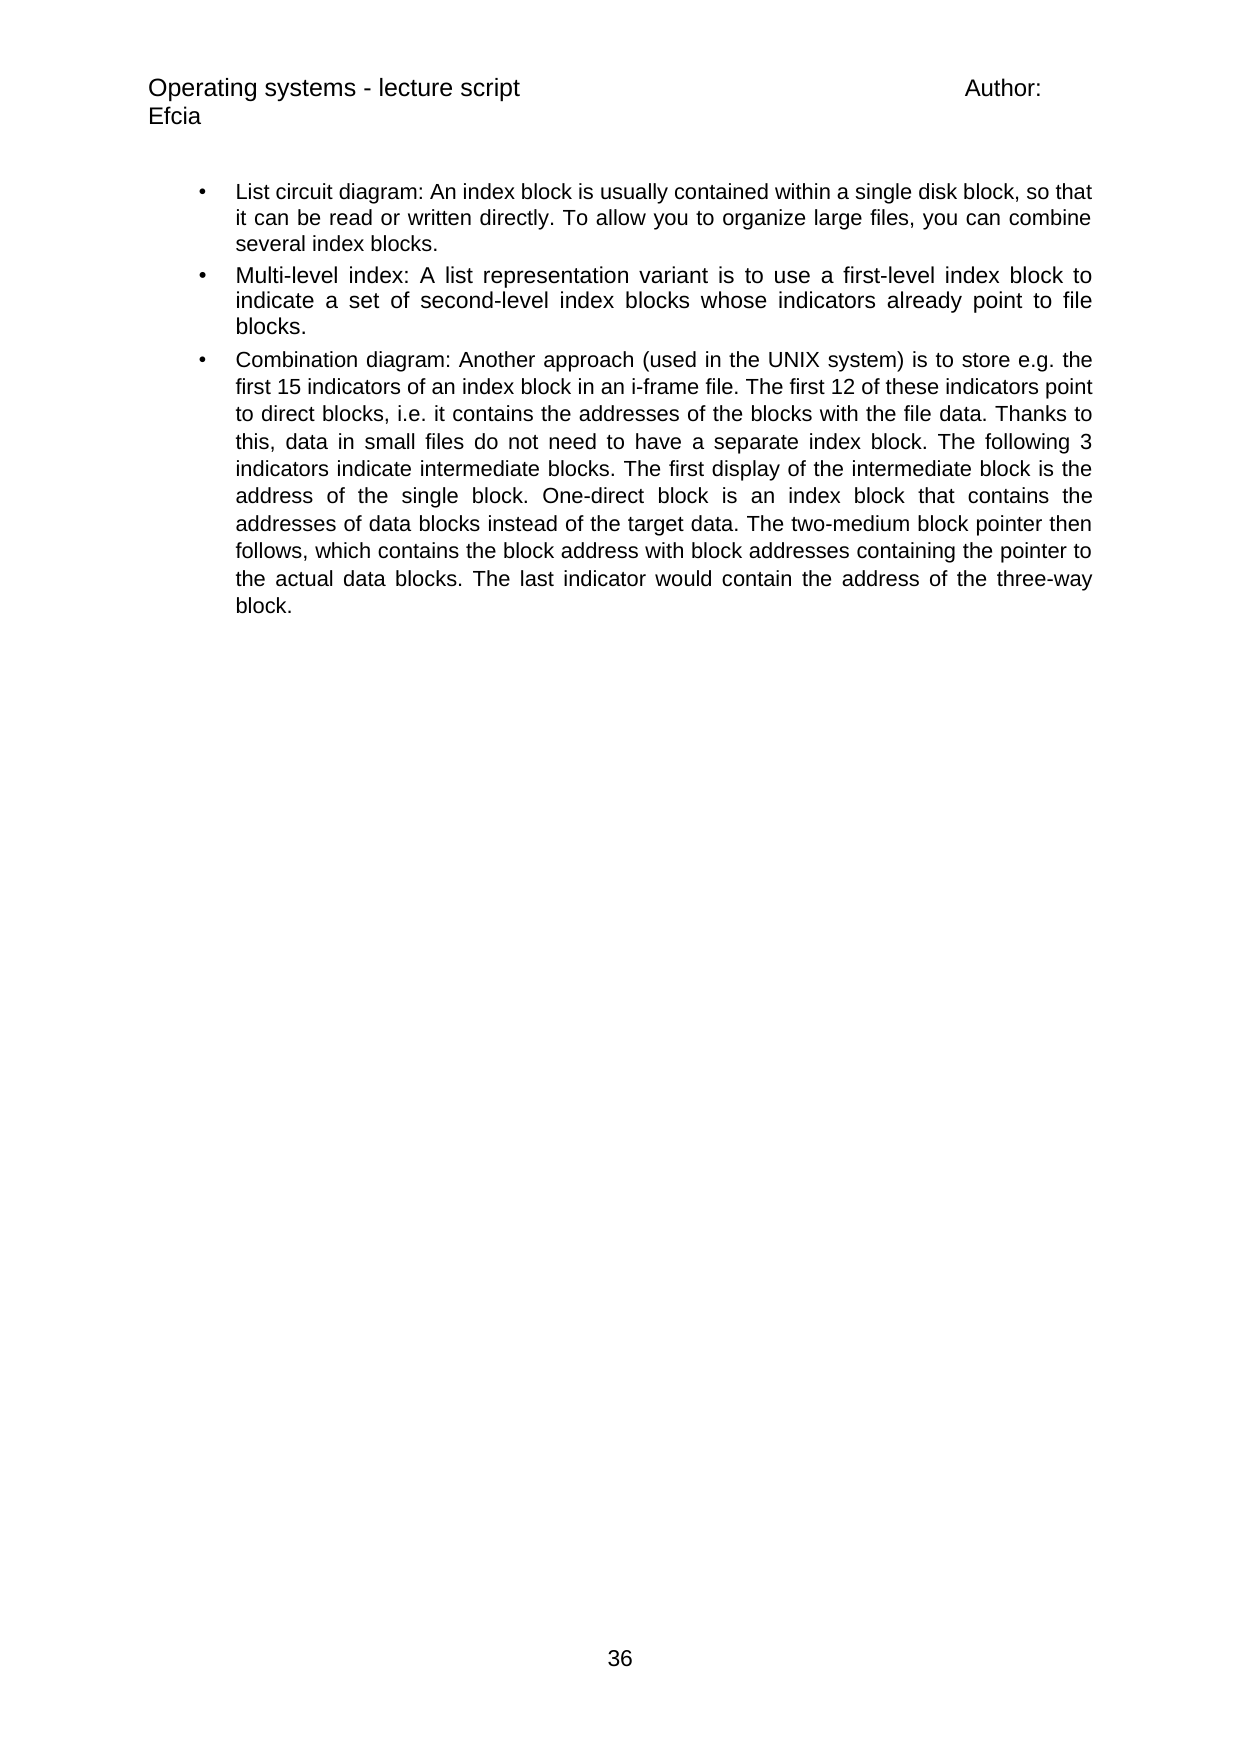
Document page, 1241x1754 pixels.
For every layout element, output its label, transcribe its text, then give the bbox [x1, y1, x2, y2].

list List circuit diagram: An index block is usually contained within a single disk block, so that it can be read or written directly. To allow you to organize large files, you can combine several index blocks. [198, 179, 1094, 256]
text 36 [148, 1645, 1092, 1672]
text Operating systems - lecture script Author: Efcia [148, 73, 1094, 130]
list Combination diagram: Another approach (used in the UNIX system) is to store e.g. the first 15 indicators of an index block in an i-frame file. The first 12 of these indicators point to direct blocks, i.e. it contains the addresses of the blocks with the file data. Thanks to this, data in small files do not need to have a separate index block. The following 3 indicators indicate intermediate blocks. The first display of the intermediate block is the address of the single block. One-direct block is an index block that contains the addresses of data blocks instead of the target data. The two-medium block pointer then follows, which contains the block address with block addresses containing the pointer to the actual data blocks. The last indicator would contain the address of the three-way block. [198, 346, 1094, 618]
list Multi-level index: A list representation variant is to use a first-level index block to indicate a set of second-level index blocks whose indicators already point to file blocks. [198, 263, 1094, 339]
